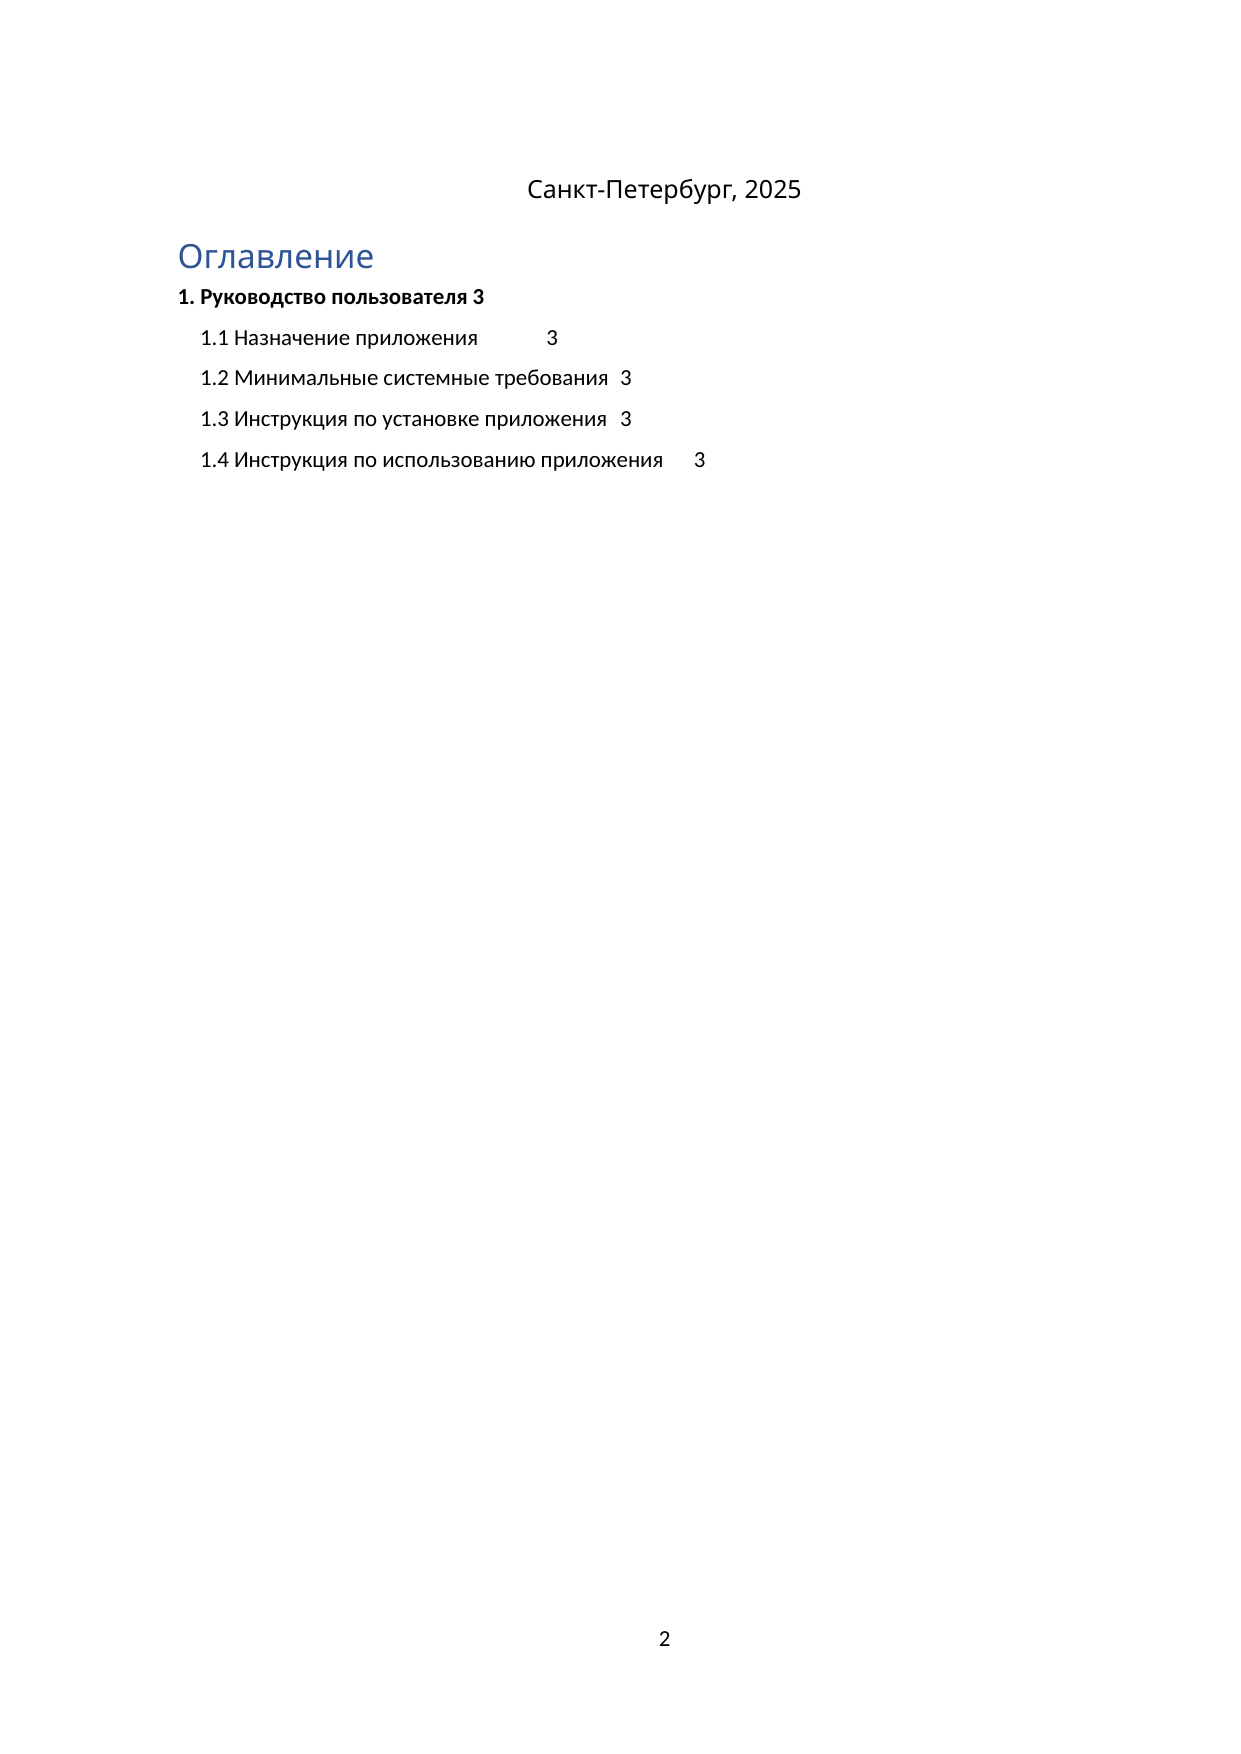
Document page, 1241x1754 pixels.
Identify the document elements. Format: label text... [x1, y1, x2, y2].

text Санкт-Петербург, 2025 [177, 172, 1152, 206]
